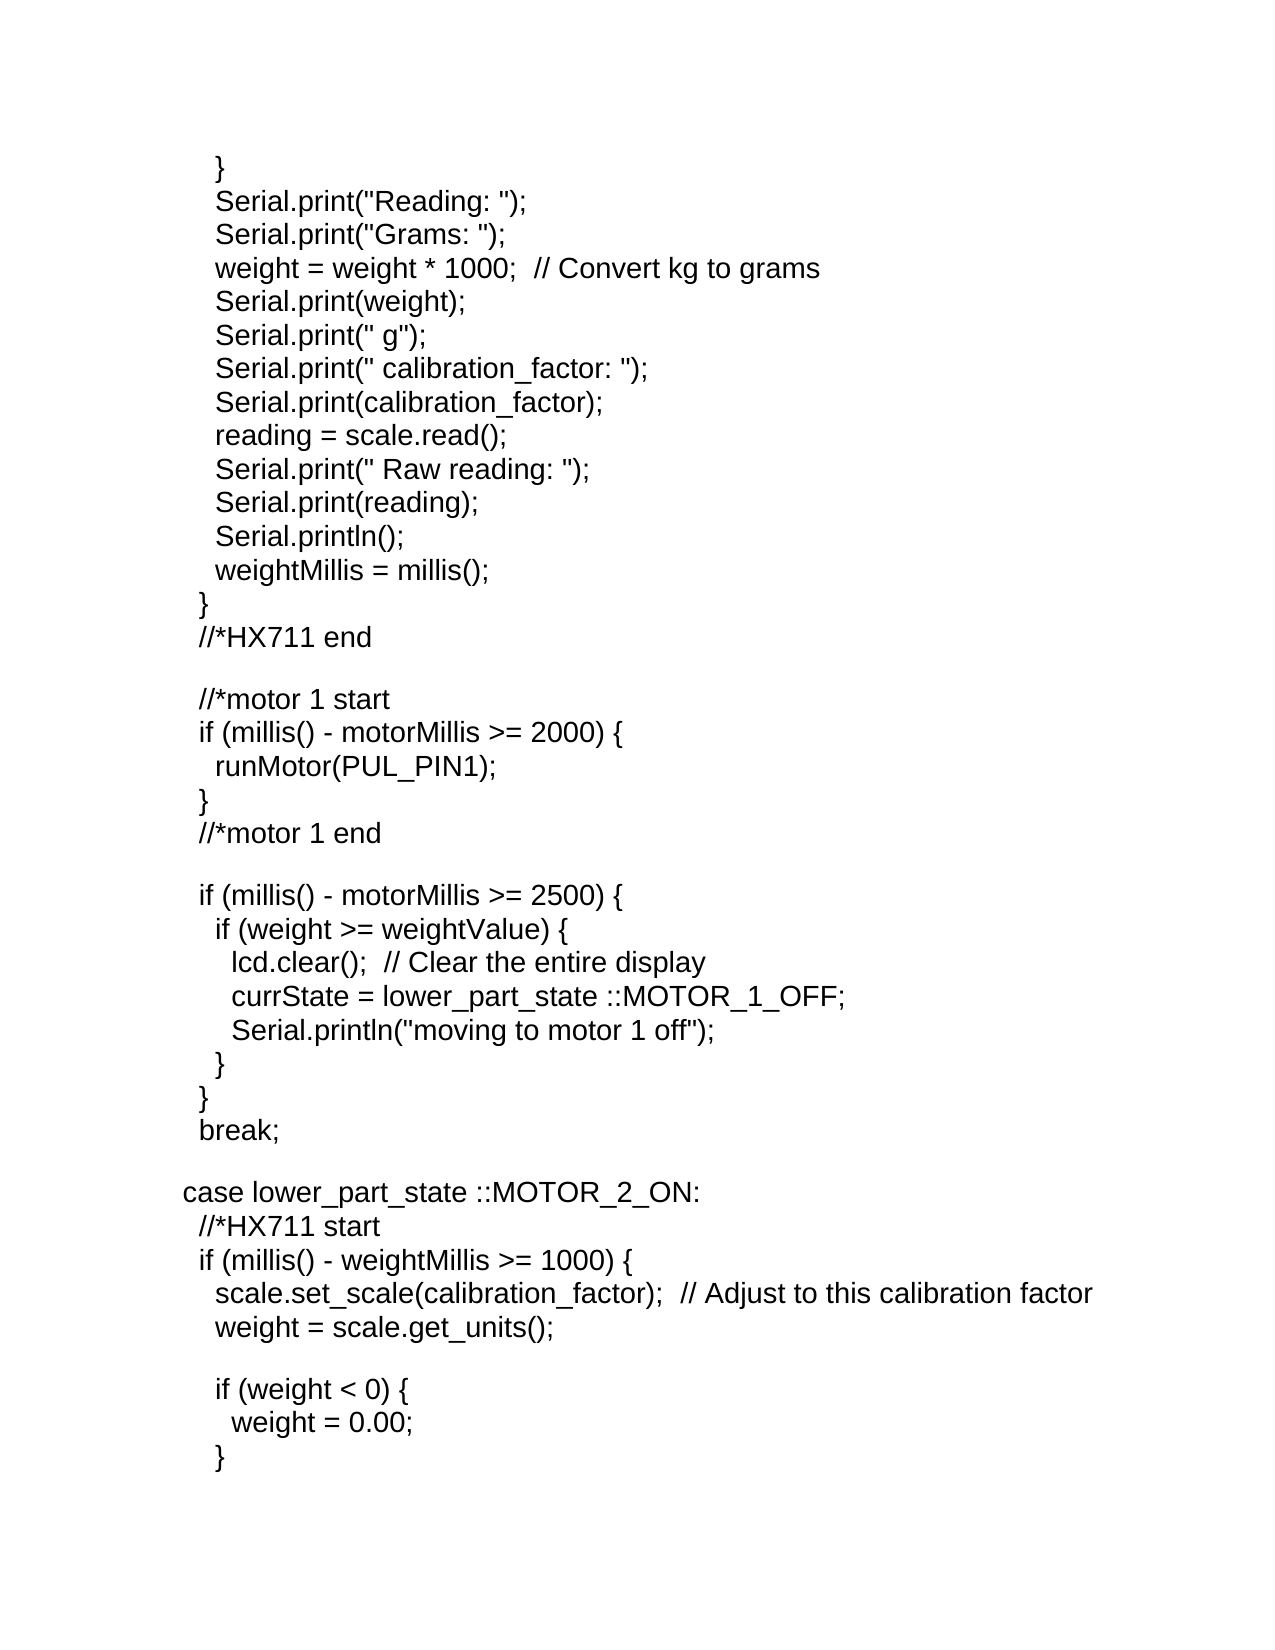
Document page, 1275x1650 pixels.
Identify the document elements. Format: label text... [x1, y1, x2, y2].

text weight = weight * 1000; // Convert kg to grams [150, 251, 1125, 284]
text Serial.print(" g"); [150, 318, 1125, 351]
text runMotor(PUL_PIN1); [150, 749, 1125, 782]
text if (weight < 0) { [150, 1372, 1125, 1405]
text Serial.print(reading); [150, 485, 1125, 519]
text weight = 0.00; [150, 1405, 1125, 1439]
text weightMillis = millis(); [150, 552, 1125, 586]
text //*HX711 end [150, 619, 1125, 653]
text if (millis() - weightMillis >= 1000) { [150, 1242, 1125, 1276]
text } [150, 586, 1125, 619]
text } [150, 782, 1125, 816]
text Serial.println("moving to motor 1 off"); [150, 1012, 1125, 1046]
text } [150, 1046, 1125, 1079]
text } [150, 1439, 1125, 1472]
text if (millis() - motorMillis >= 2000) { [150, 715, 1125, 749]
text scale.set_scale(calibration_factor); // Adjust to this calibration factor [150, 1276, 1125, 1309]
text //*HX711 start [150, 1209, 1125, 1242]
text Serial.print(weight); [150, 284, 1125, 318]
text if (weight >= weightValue) { [150, 912, 1125, 945]
text Serial.print(" calibration_factor: "); [150, 351, 1125, 385]
text } [150, 150, 1125, 183]
text case lower_part_state ::MOTOR_2_ON: [150, 1175, 1125, 1209]
text Serial.print(calibration_factor); [150, 385, 1125, 418]
text lcd.clear(); // Clear the entire display [150, 945, 1125, 979]
text break; [150, 1113, 1125, 1147]
text reading = scale.read(); [150, 418, 1125, 452]
text weight = scale.get_units(); [150, 1309, 1125, 1343]
text //*motor 1 end [150, 816, 1125, 849]
text } [150, 1079, 1125, 1113]
text if (millis() - motorMillis >= 2500) { [150, 878, 1125, 912]
text Serial.println(); [150, 519, 1125, 552]
text Serial.print("Grams: "); [150, 217, 1125, 251]
text Serial.print(" Raw reading: "); [150, 452, 1125, 485]
text currState = lower_part_state ::MOTOR_1_OFF; [150, 979, 1125, 1012]
text //*motor 1 start [150, 682, 1125, 715]
text Serial.print("Reading: "); [150, 183, 1125, 217]
